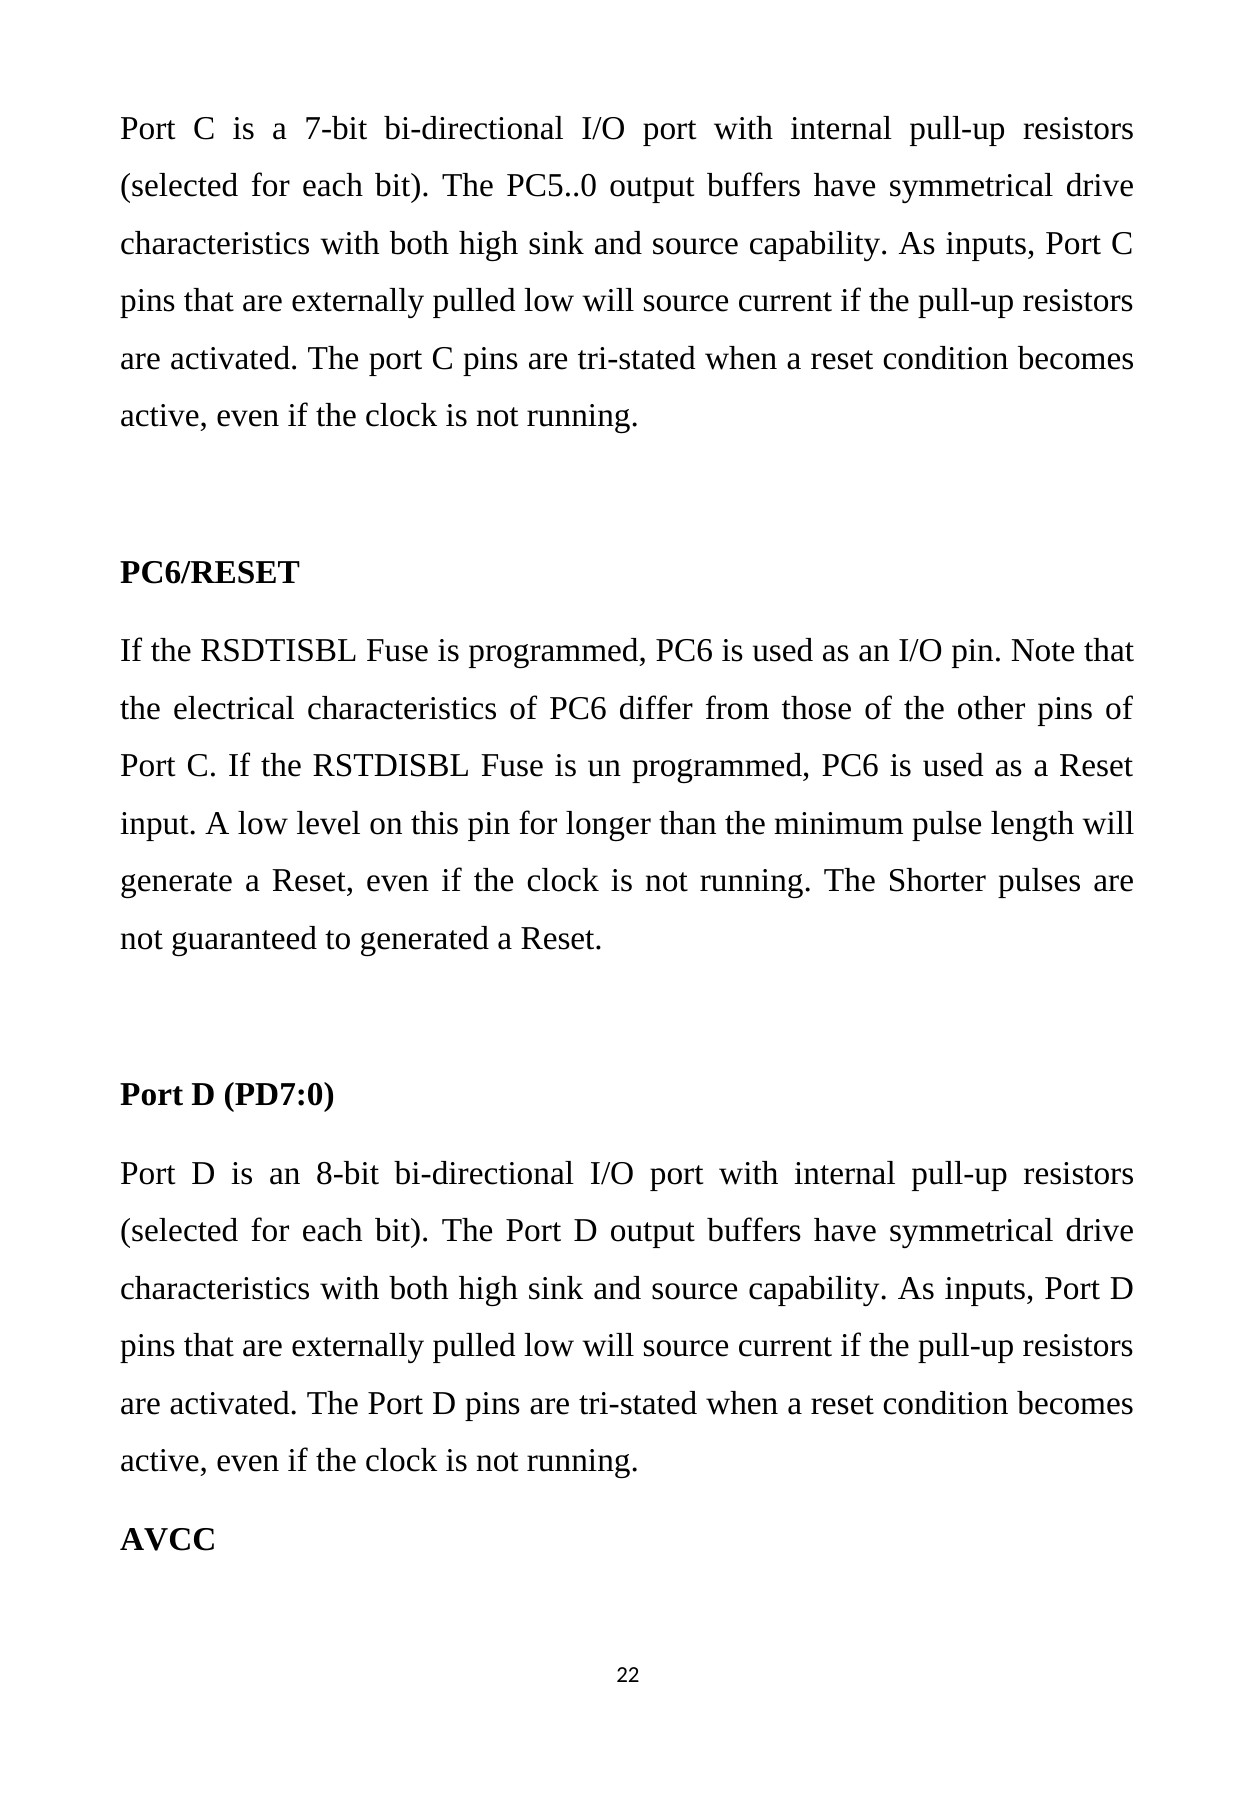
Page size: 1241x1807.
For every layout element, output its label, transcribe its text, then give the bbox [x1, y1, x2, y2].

text PC6/RESET [120, 552, 1135, 591]
text AVCC [120, 1519, 1135, 1557]
text Port D is an 8-bit bi-directional I/O port with internal pull-up resistors (selected for each bit). The Port D output buffers have symmetrical drive characteristics with both high sink and source capability. As inputs, Port D pins that are externally pulled low will source current if the pull-up resistors are activated. The Port D pins are tri-stated when a reset condition becomes active, even if the clock is not running. [120, 1153, 1135, 1479]
text Port C is a 7-bit bi-directional I/O port with internal pull-up resistors (selected for each bit). The PC5..0 output buffers have symmetrical drive characteristics with both high sink and source capability. As inputs, Port C pins that are externally pulled low will source current if the pull-up resistors are activated. The port C pins are tri-stated when a reset condition becomes active, even if the clock is not running. [120, 108, 1135, 434]
text Port D (PD7:0) [120, 1075, 1135, 1113]
text If the RSDTISBL Fuse is programmed, PC6 is used as an I/O pin. Note that the electrical characteristics of PC6 differ from those of the other pins of Port C. If the RSTDISBL Fuse is un programmed, PC6 is used as a Reset input. A low level on this pin for longer than the minimum pulse length will generate a Reset, even if the clock is not running. The Shorter pulses are not guaranteed to generated a Reset. [120, 631, 1135, 956]
